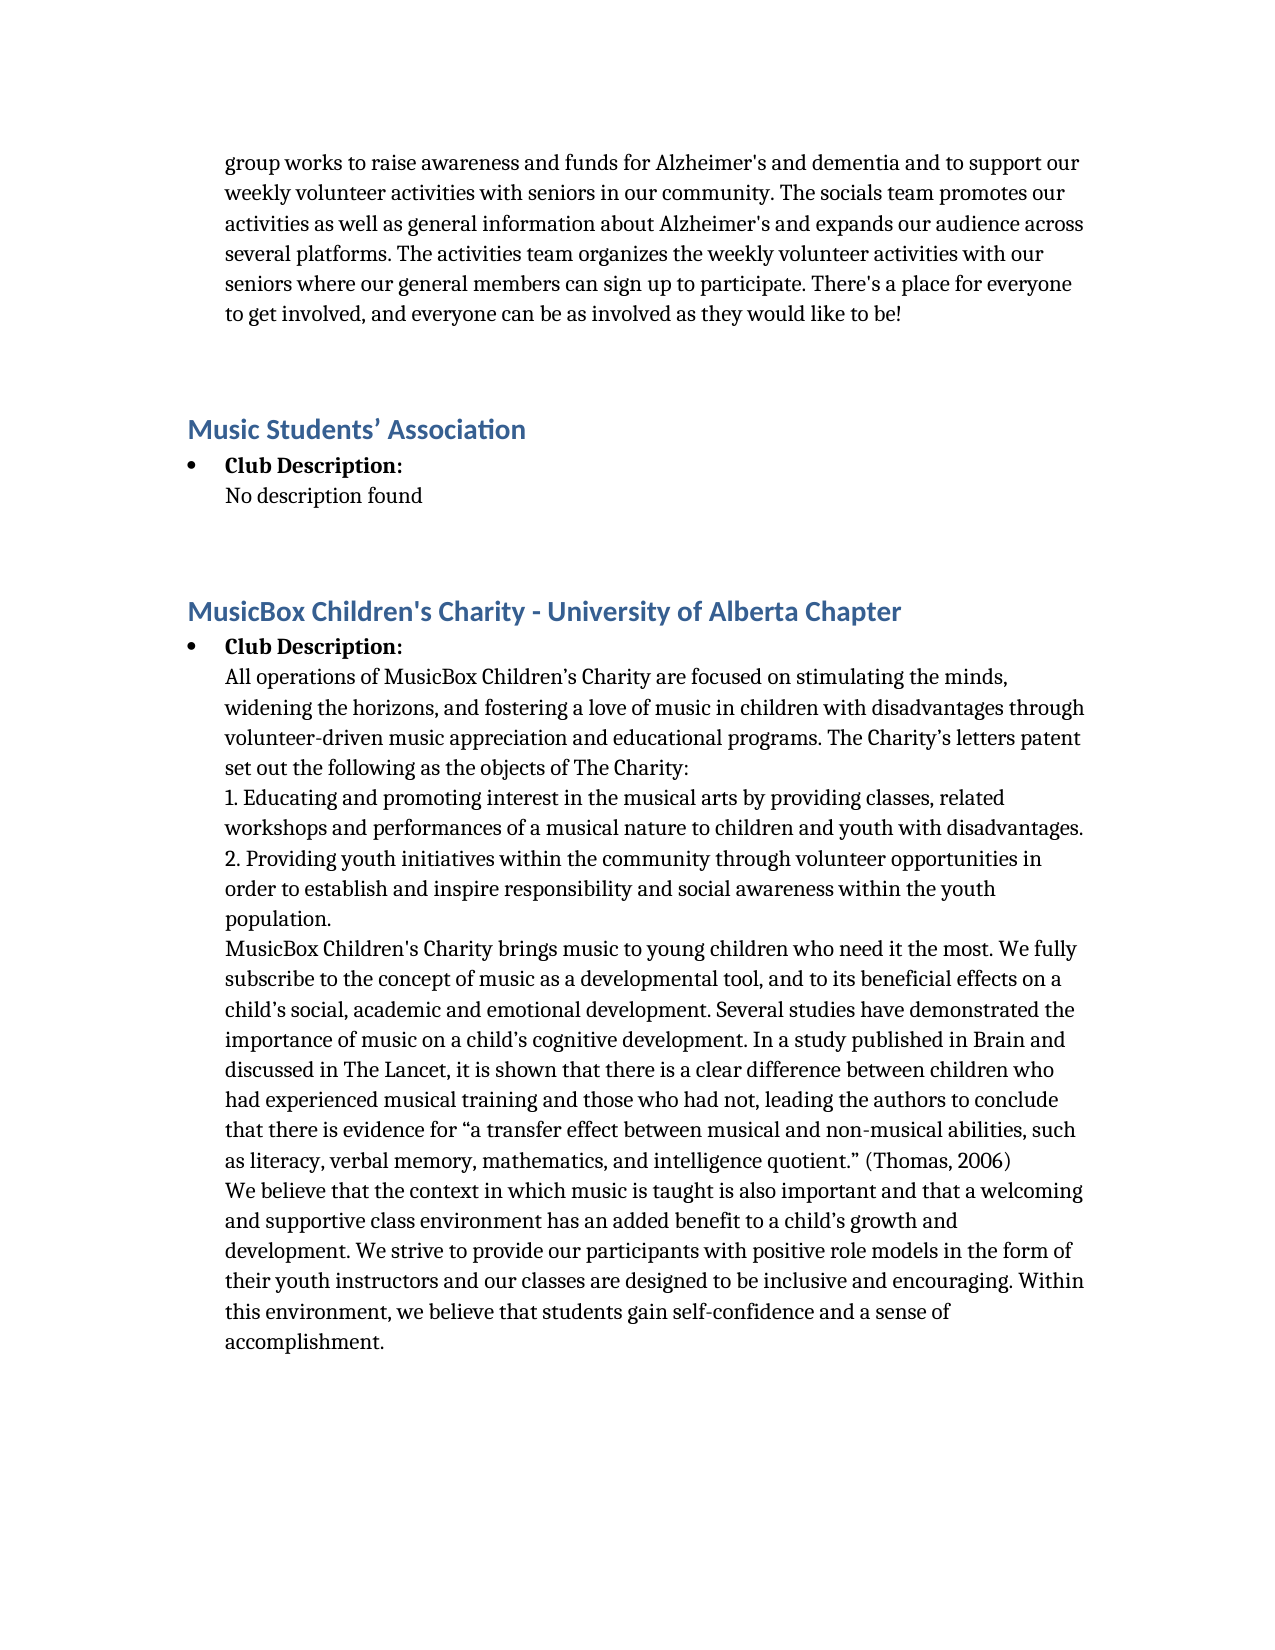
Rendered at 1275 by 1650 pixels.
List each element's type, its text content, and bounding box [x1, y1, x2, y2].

subtitle MusicBox Children's Charity - University of Alberta Chapter [187, 593, 1087, 629]
list Club Description: No description found [187, 452, 1087, 539]
subtitle Music Students’ Association [187, 411, 1087, 447]
list Club Description: All operations of MusicBox Children’s Charity are focused on stimulating the minds, widening the horizons, and fostering a love of music in children with disadvantages through volunteer-driven music appreciation and educational programs. The Charity’s letters patent set out the following as the objects of The Charity: 1. Educating and promoting interest in the musical arts by providing classes, related workshops and performances of a musical nature to children and youth with disadvantages. 2. Providing youth initiatives within the community through volunteer opportunities in order to establish and inspire responsibility and social awareness within the youth population. MusicBox Children's Charity brings music to young children who need it the most. We fully subscribe to the concept of music as a developmental tool, and to its beneficial effects on a child’s social, academic and emotional development. Several studies have demonstrated the importance of music on a child’s cognitive development. In a study published in Brain and discussed in The Lancet, it is shown that there is a clear difference between children who had experienced musical training and those who had not, leading the authors to conclude that there is evidence for “a transfer effect between musical and non-musical abilities, such as literacy, verbal memory, mathematics, and intelligence quotient.” (Thomas, 2006) We believe that the context in which music is taught is also important and that a welcoming and supportive class environment has an added benefit to a child’s growth and development. We strive to provide our participants with positive role models in the form of their youth instructors and our classes are designed to be inclusive and encouraging. Within this environment, we believe that students gain self-confidence and a sense of accomplishment. [187, 634, 1087, 1416]
